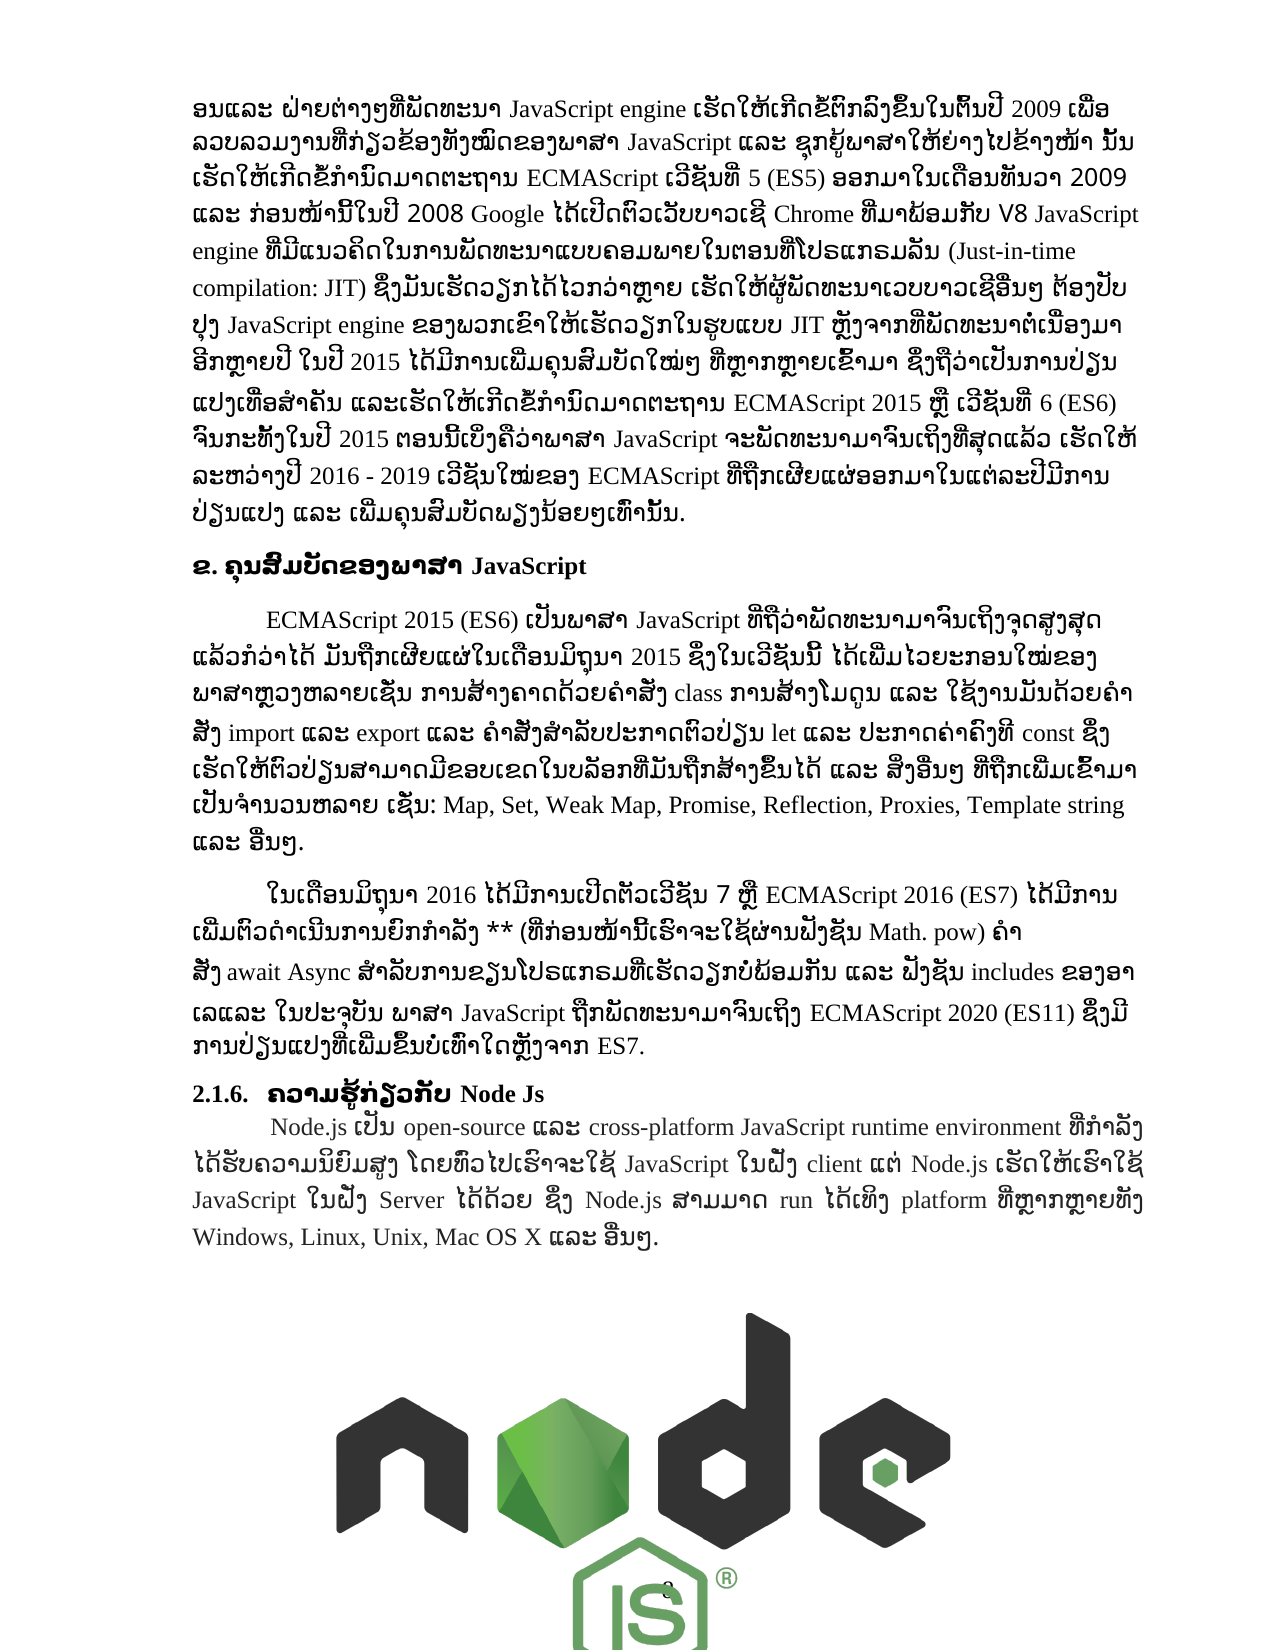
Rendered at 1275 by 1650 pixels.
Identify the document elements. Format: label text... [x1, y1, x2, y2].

text Node.js ເປັນ open-source ແລະ cross-platform JavaScript runtime environment ທີ່​ກຳ​ລັງ​ໄດ້ຮັບ​ຄວາມ​ນິຍົມ​ສູງ ໂດຍ​ທົ່ວ​ໄປ​ເຮົາ​ຈະ​ໃຊ້ JavaScript ໃນ​ຝັ່ງ client ແຕ່ Node.js ເຮັດໃຫ້​ເຮົາ​ໃຊ້ JavaScript ໃນ​ຝັ່ງ Server ໄດ້​ດ້ວຍ ຊຶ່ງ Node.js ສາມມາດ run​ ໄດ້​ເທິງ platform ທີ່​ຫຼາກ​ຫຼາຍ​ທັງ Windows, Linux, Unix, Mac OS X ແລະ ອື່ນໆ. [192, 1108, 1144, 1257]
picture [336, 1313, 951, 1650]
list ຂ. ຄຸນສົມບັດ​ຂອງ​ພາສາ JavaScript [192, 548, 1144, 582]
text ECMAScript 2015 (ES6) ເປັນ​ພາສາ JavaScript ທີ່​ຖື​ວ່າ​ພັດທະນາ​ມາ​ຈົນ​ເຖິງ​ຈຸດ​ສູງ​ສຸດ​ແລ້ວ​ກໍ​ວ່າ​ໄດ້ ມັນ​ຖືກ​ເຜີຍແຜ່​ໃນ​ເດືອນ​ມິ​ຖຸ​ນາ 2015 ຊຶ່ງ​ໃນ​ເວີຊັນ​ນີ້ ໄດ້​ເພີ່ມ​ໄວ​ຍະກອນໃໝ່​ຂອງ​ພາສາ​ຫຼວງ​ຫລາຍເຊັ່ນ ການສ້າງ​ຄາດ​ດ້ວຍ​ຄຳ​ສັ່ງ class ການສ້າງ​ໂມ​ດູນ​ ແລະ​ ໃຊ້​ງານ​ມັນ​ດ້ວຍ​ຄຳ​ສັ່ງ import ແລະ export ແລະ​ ຄຳ​ສັ່ງ​ສຳລັບ​ປະ​ກາດ​ຕົວ​ປ່ຽນ let ແລະ ​ປະ​ກາດ​ຄ່າ​ຄົງທີ const ຊຶ່ງ​ເຮັດໃຫ້​ຕົວ​ປ່ຽນສາມາດ​ມີ​ຂອບ​ເຂດ​ໃນ​ບ​ລັອກ​ທີ່​ມັນ​ຖືກ​ສ້າງ​ຂຶ້ນ​ໄດ້ ແລະ ​ສິ່ງ​ອື່ນ​ໆ ທີ່​ຖືກ​ເພີ່ມ​ເຂົ້າ​ມາ​ເປັນ​ຈຳນວນ​ຫລາຍ ເຊັ່ນ: Map, Set, Weak Map, Promise, Reflection, Proxies, Template string ແລະ ​ອື່ນ​ໆ. [192, 601, 1144, 858]
list ຄວາມຮູ້ກ່ຽວກັບ Node Js [192, 1079, 1134, 1108]
text ໃນ​ເດືອນ​ມິ​ຖຸ​ນາ 2016 ໄດ້​ມີ​ການ​ເປີດ​ຕັວ​ເວີຊັນ 7 ຫຼື ECMAScript 2016 (ES7) ໄດ້​ມີ​ການ​ເພີ່ມ​ຕົວ​ດຳ​ເນີນ​ການ​ຍົກ​ກຳ​ລັງ ** (ທີ່​ກ່ອນ​ໜ້າ​ນີ້​ເຮົາ​ຈະ​ໃຊ້​ຜ່ານ​ຟັງຊັນ Math. pow) ຄຳ​ສັ່ງawait Async ສຳລັບ​ການ​ຂຽນ​ໂປຣ​ແກຣມ​ທີ່​ເຮັດວຽກ​ບໍ່​ພ້ອມ​ກັນ ແລະ ​ຟັງຊັນ includes ຂອງ​ອາ​ເລແລະ ​ໃນ​ປະຈຸບັນ ພາສາ JavaScript ຖືກ​ພັດທະນາ​ມາ​ຈົນ​ເຖິງ ECMAScript 2020 (ES11) ຊຶ່ງ​ມີ​ການ​ປ່ຽນ​ແປງ​ທີ່​ເພີ່ມ​ຂຶ້ນ​ບໍ່​ເທົ່າໃດ​ຫຼັງ​ຈາກ ES7. [192, 877, 1144, 1060]
